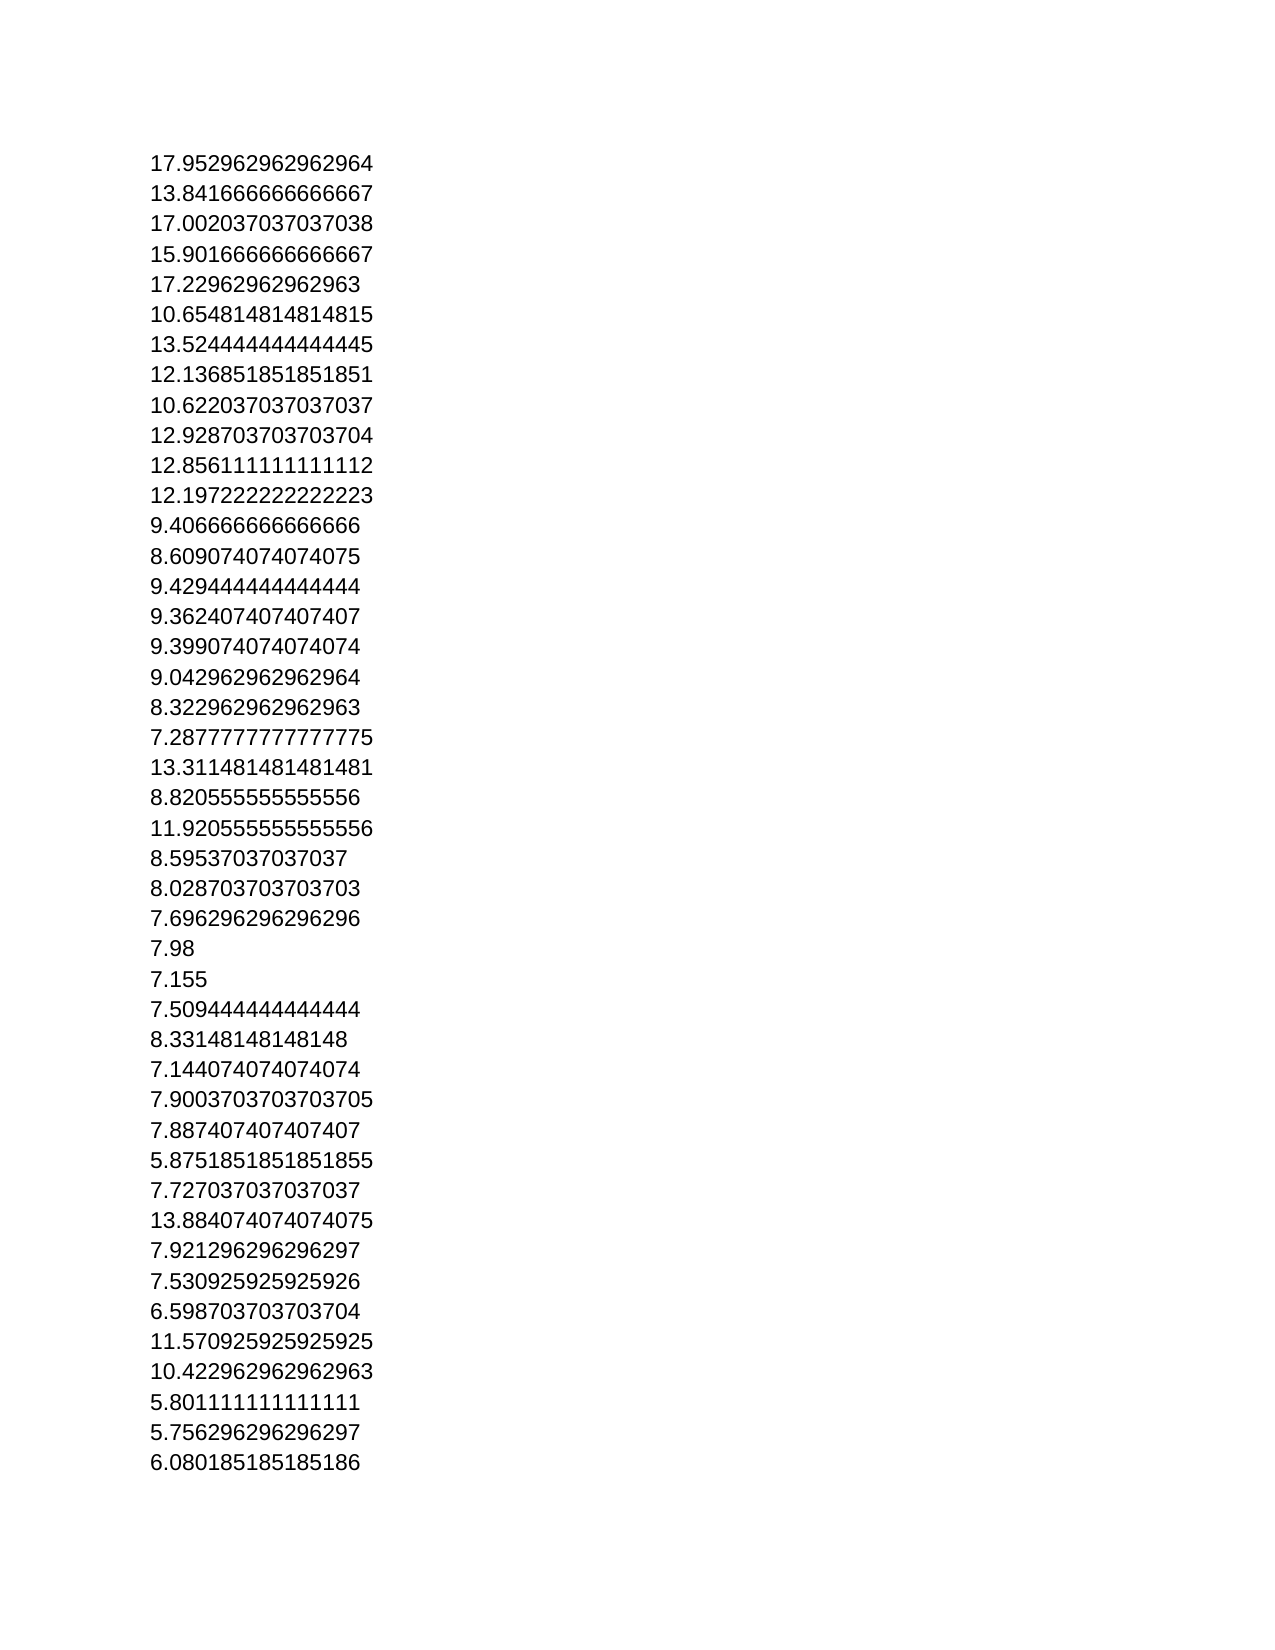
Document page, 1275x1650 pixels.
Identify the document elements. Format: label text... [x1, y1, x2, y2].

text 9.362407407407407 [150, 603, 1125, 629]
text 12.197222222222223 [150, 482, 1125, 509]
text 12.136851851851851 [150, 361, 1125, 388]
text 13.311481481481481 [150, 754, 1125, 781]
text 8.820555555555556 [150, 784, 1125, 811]
text 6.598703703703704 [150, 1298, 1125, 1324]
text 8.33148148148148 [150, 1026, 1125, 1052]
text 11.920555555555556 [150, 814, 1125, 841]
text 7.155 [150, 966, 1125, 992]
text 7.98 [150, 935, 1125, 962]
text 6.080185185185186 [150, 1449, 1125, 1475]
text 8.028703703703703 [150, 875, 1125, 901]
text 17.22962962962963 [150, 271, 1125, 297]
text 7.696296296296296 [150, 905, 1125, 932]
text 7.921296296296297 [150, 1237, 1125, 1264]
text 7.144074074074074 [150, 1056, 1125, 1083]
text 9.042962962962964 [150, 663, 1125, 690]
text 9.429444444444444 [150, 573, 1125, 599]
text 17.002037037037038 [150, 210, 1125, 237]
text 5.8751851851851855 [150, 1147, 1125, 1173]
text 8.609074074074075 [150, 543, 1125, 569]
text 13.524444444444445 [150, 331, 1125, 358]
text 17.952962962962964 [150, 150, 1125, 176]
text 9.406666666666666 [150, 512, 1125, 539]
text 11.570925925925925 [150, 1328, 1125, 1354]
text 8.322962962962963 [150, 694, 1125, 720]
text 10.422962962962963 [150, 1358, 1125, 1385]
text 10.622037037037037 [150, 392, 1125, 418]
text 7.9003703703703705 [150, 1086, 1125, 1113]
text 12.856111111111112 [150, 452, 1125, 478]
text 7.509444444444444 [150, 996, 1125, 1022]
text 5.801111111111111 [150, 1388, 1125, 1415]
text 7.530925925925926 [150, 1268, 1125, 1294]
text 12.928703703703704 [150, 422, 1125, 448]
text 7.887407407407407 [150, 1117, 1125, 1143]
text 7.727037037037037 [150, 1177, 1125, 1203]
text 13.884074074074075 [150, 1207, 1125, 1234]
text 13.841666666666667 [150, 180, 1125, 207]
text 7.2877777777777775 [150, 724, 1125, 750]
text 5.756296296296297 [150, 1419, 1125, 1445]
text 8.59537037037037 [150, 845, 1125, 871]
text 10.654814814814815 [150, 301, 1125, 327]
text 15.901666666666667 [150, 241, 1125, 267]
text 9.399074074074074 [150, 633, 1125, 660]
